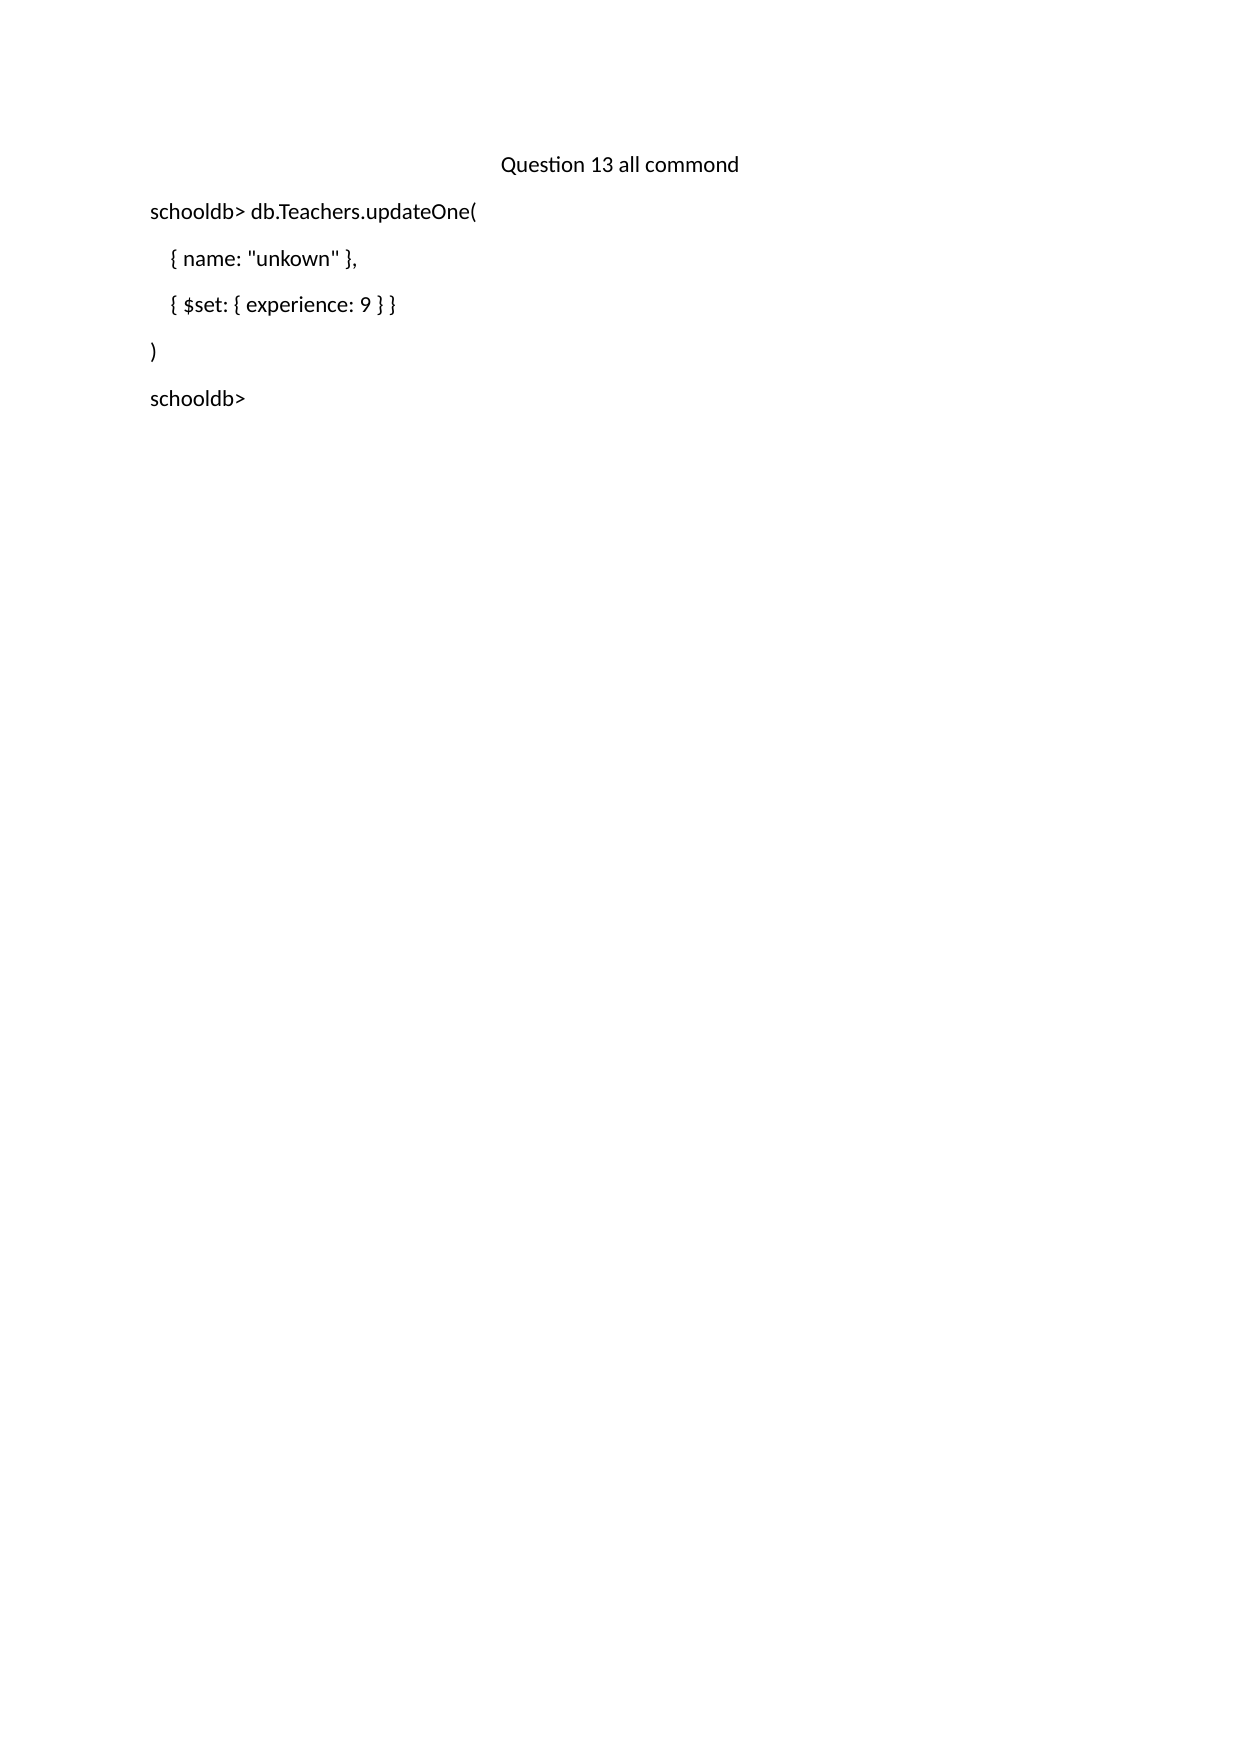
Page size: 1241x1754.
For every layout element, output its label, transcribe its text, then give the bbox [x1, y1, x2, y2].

text { $set: { experience: 9 } } [150, 291, 1090, 319]
text schooldb> db.Teachers.updateOne( [150, 197, 1090, 225]
text Question 13 all commond [150, 150, 1090, 178]
text { name: "unkown" }, [150, 244, 1090, 272]
text schooldb> [150, 384, 1090, 412]
text ) [150, 337, 1090, 366]
